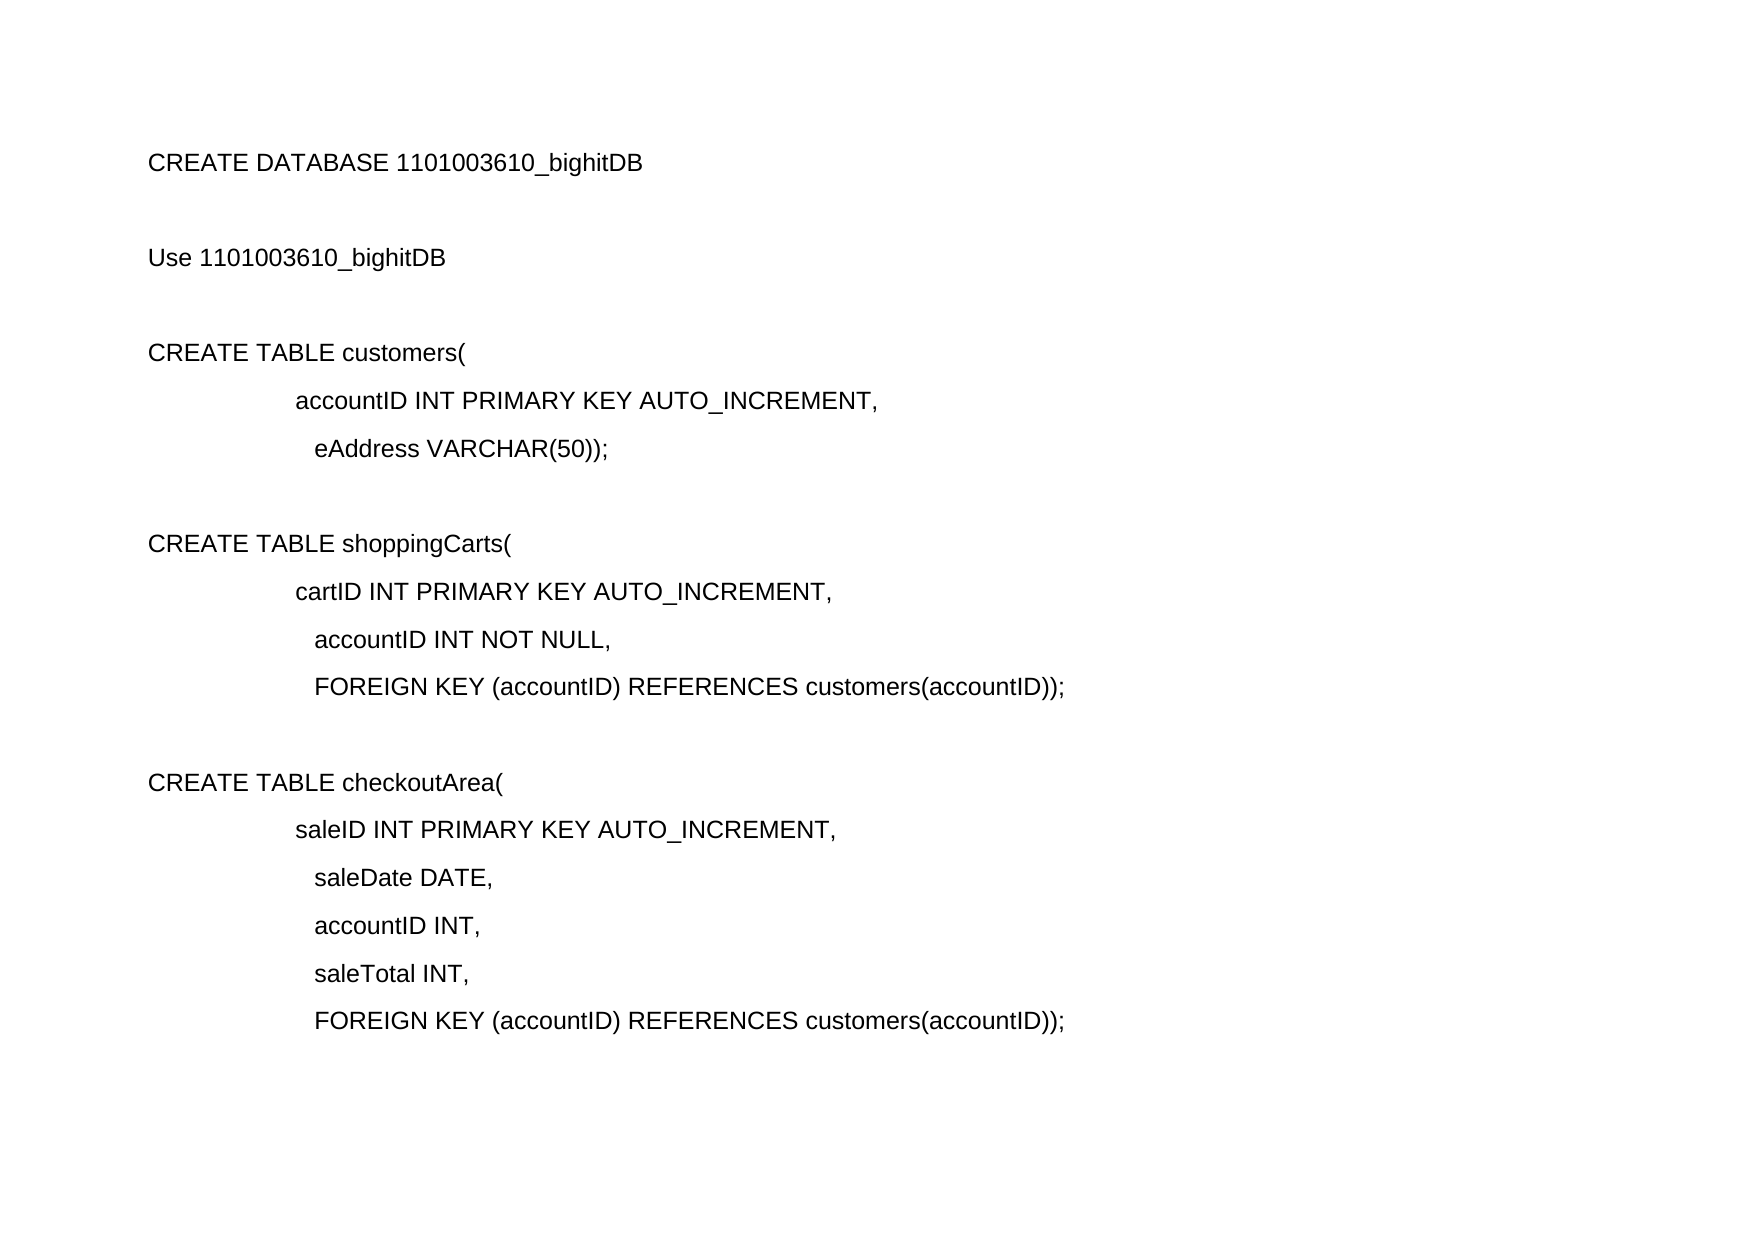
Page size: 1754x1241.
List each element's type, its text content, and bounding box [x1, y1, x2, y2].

text cartID INT PRIMARY KEY AUTO_INCREMENT, [221, 577, 1606, 606]
text FOREIGN KEY (accountID) REFERENCES customers(accountID)); [148, 1006, 1606, 1035]
text accountID INT, [148, 911, 1606, 940]
text CREATE DATABASE 1101003610_bighitDB [148, 148, 1606, 176]
text accountID INT PRIMARY KEY AUTO_INCREMENT, [295, 386, 1606, 415]
text accountID INT NOT NULL, [148, 625, 1606, 653]
text eAddress VARCHAR(50)); [148, 434, 1606, 463]
text CREATE TABLE customers( [148, 338, 1606, 367]
text CREATE TABLE shoppingCarts( [148, 529, 1606, 558]
text CREATE TABLE checkoutArea( [148, 768, 1606, 797]
text FOREIGN KEY (accountID) REFERENCES customers(accountID)); [148, 672, 1606, 701]
text Use 1101003610_bighitDB [148, 243, 1606, 272]
text saleDate DATE, [148, 863, 1606, 892]
text saleTotal INT, [148, 959, 1606, 987]
text saleID INT PRIMARY KEY AUTO_INCREMENT, [295, 816, 1606, 844]
